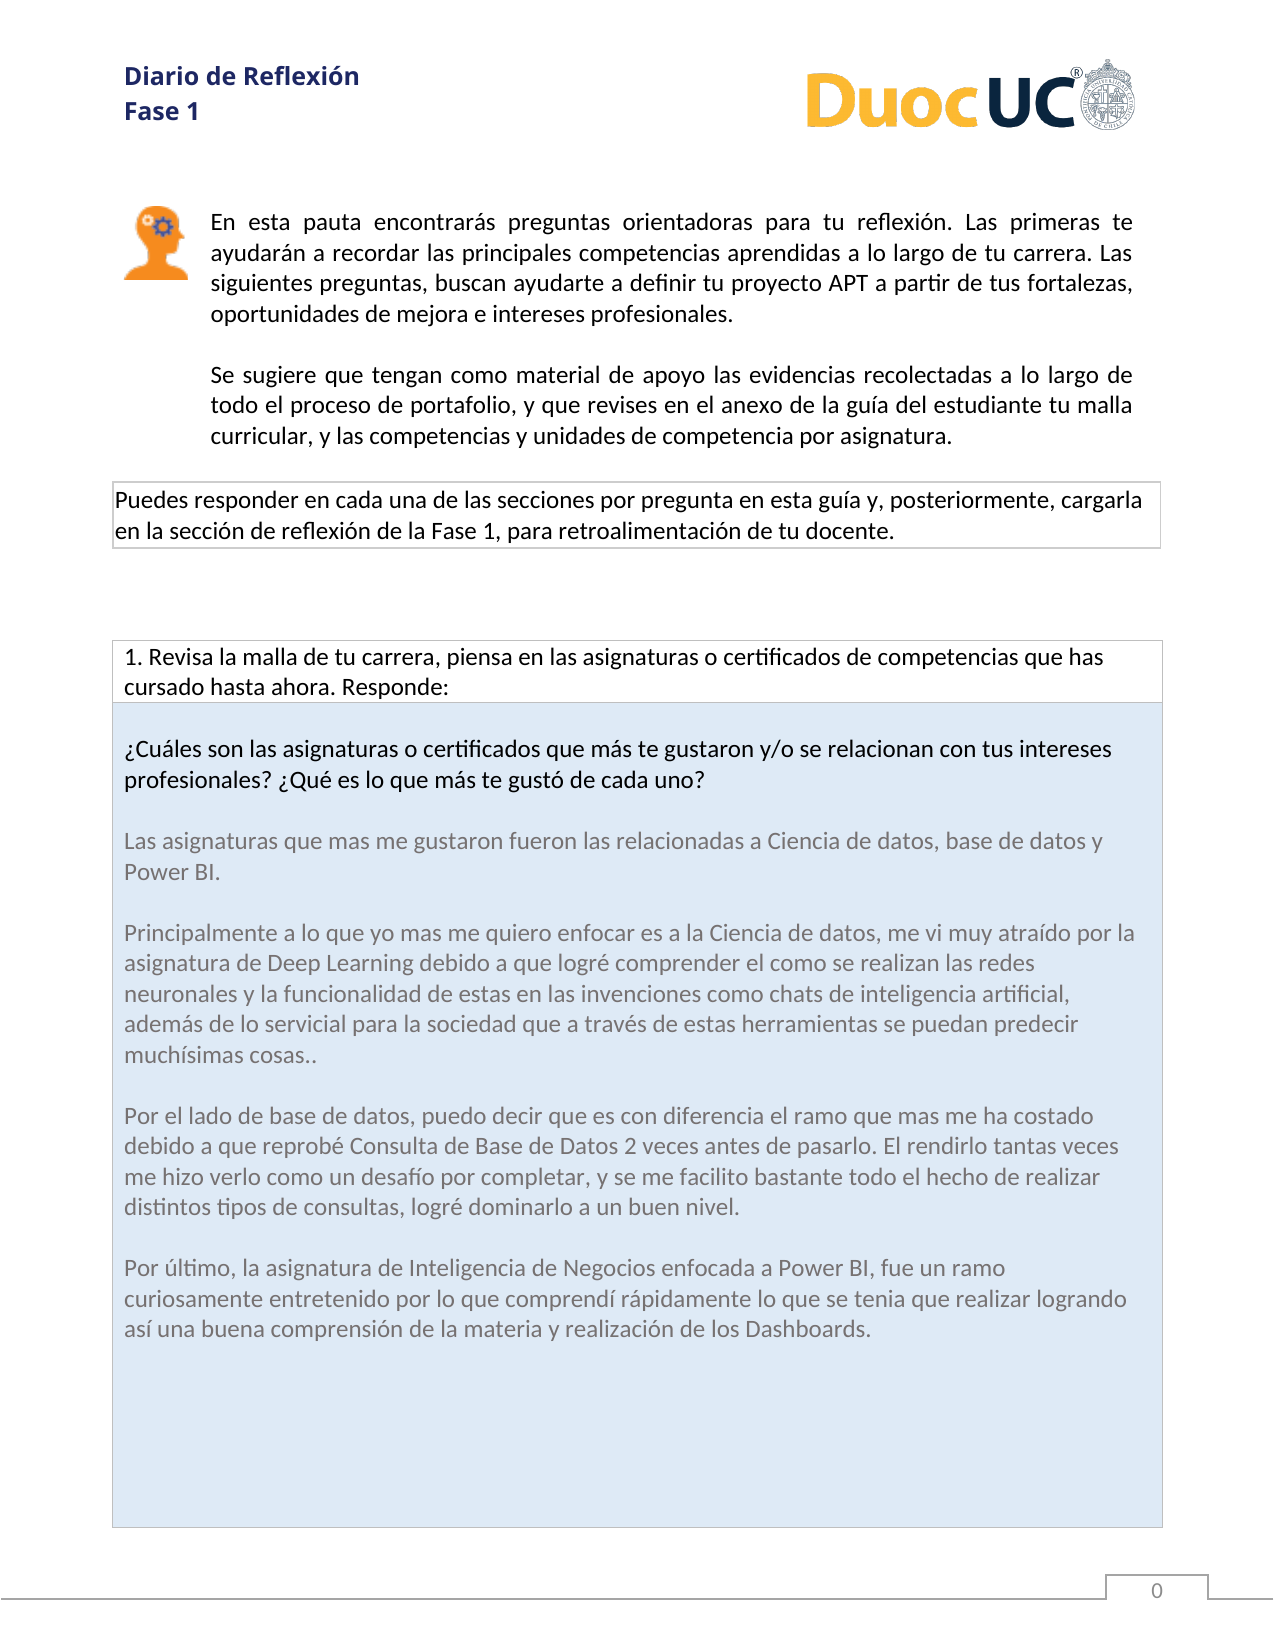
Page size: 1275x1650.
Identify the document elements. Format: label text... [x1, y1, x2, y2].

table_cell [113, 703, 1162, 1527]
table_header [112, 207, 199, 451]
table_header En esta pauta encontrarás preguntas orientadoras para tu reflexión. Las primeras te ayudarán a recordar las principales competencias aprendidas a lo largo de tu carrera. Las siguientes preguntas, buscan ayudarte a definir tu proyecto APT a partir de tus fortalezas, oportunidades de mejora e intereses profesionales. Se sugiere que tengan como material de apoyo las evidencias recolectadas a lo largo de todo el proceso de portafolio, y que revises en el anexo de la guía del estudiante tu malla curricular, y las competencias y unidades de competencia por asignatura. [199, 207, 1146, 451]
table_header 1. Revisa la malla de tu carrera, piensa en las asignaturas o certificados de competencias que has cursado hasta ahora. Responde: [113, 641, 1162, 702]
table_header Puedes responder en cada una de las secciones por pregunta en esta guía y, posteriormente, cargarla en la sección de reflexión de la Fase 1, para retroalimentación de tu docente. [114, 483, 1160, 547]
picture [807, 59, 1135, 130]
